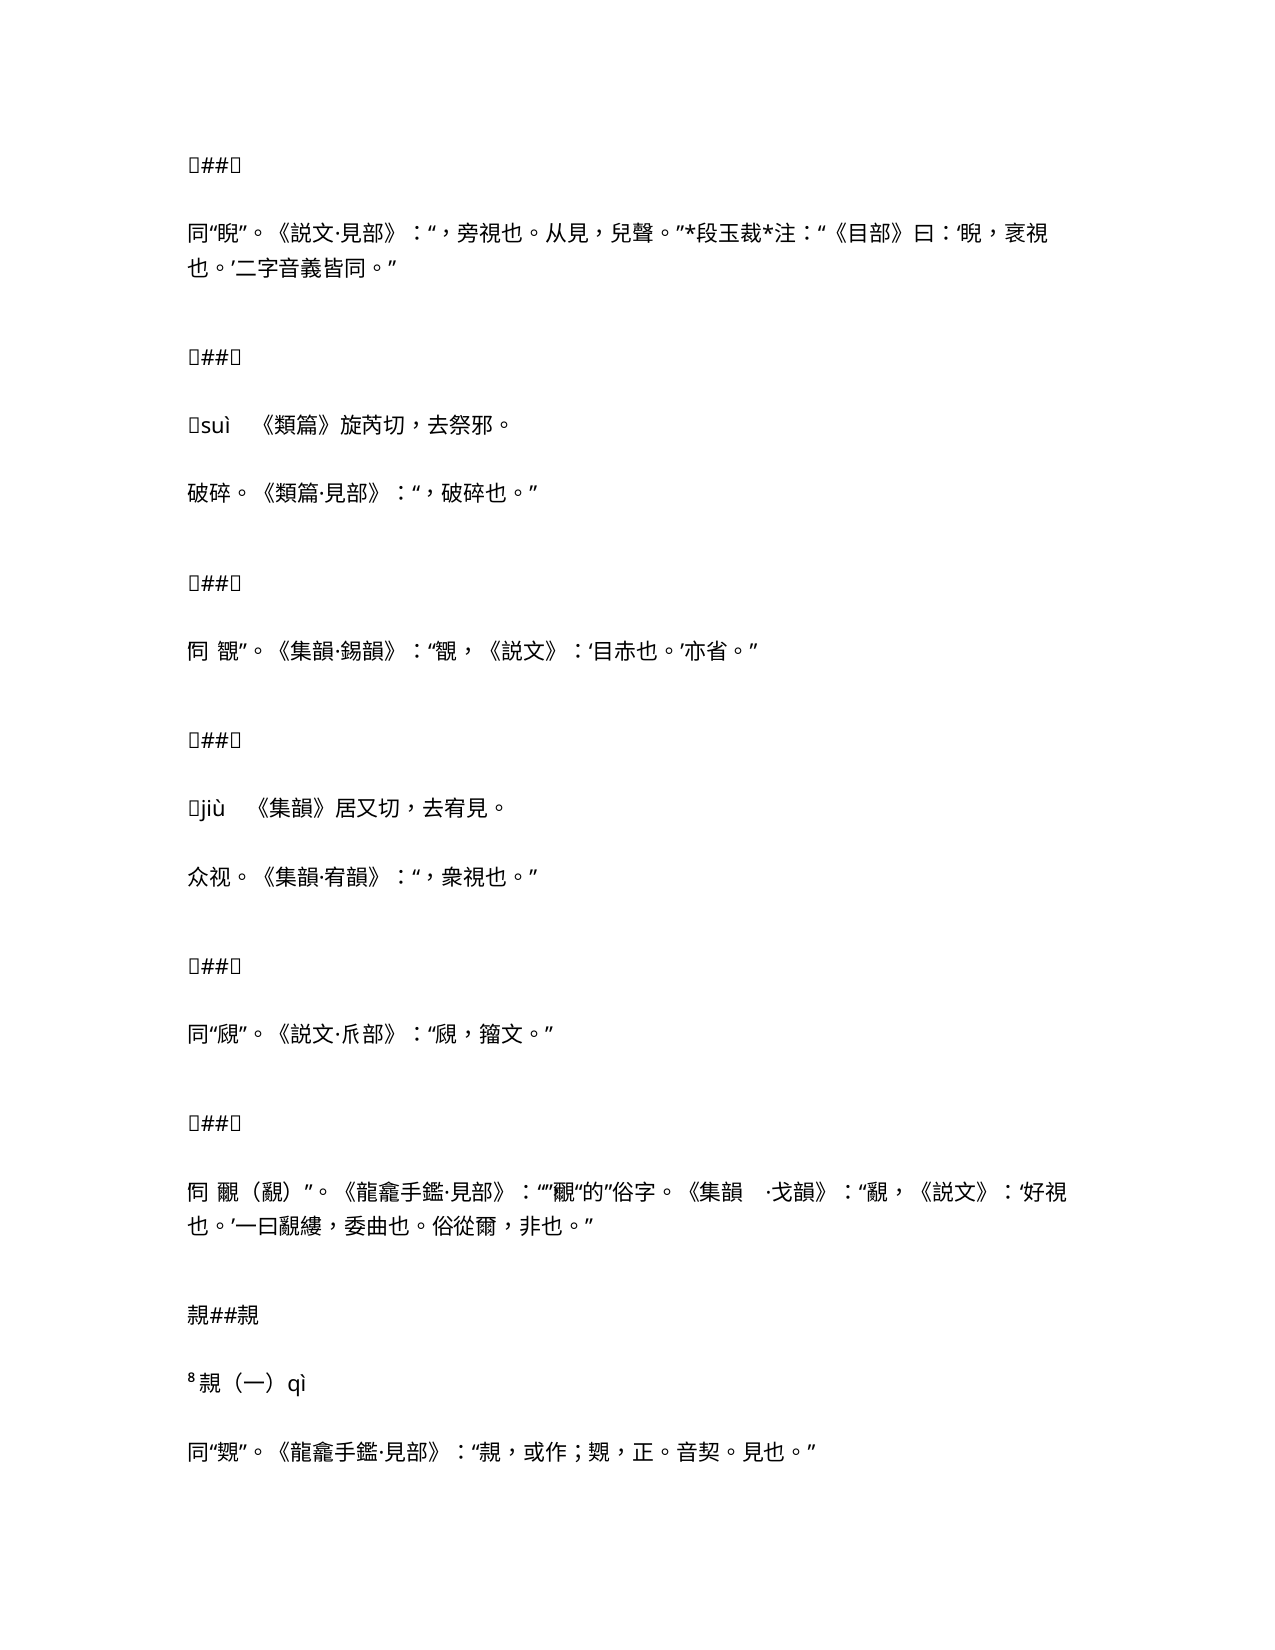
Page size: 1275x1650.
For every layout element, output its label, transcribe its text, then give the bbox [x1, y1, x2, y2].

text 𧡏##𧡏 𧡏suì 《類篇》旋芮切，去祭邪。 破碎。《類篇·見部》：“𧡏，破碎也。” [187, 342, 1087, 542]
text 𧡑##𧡑 𧡑jiù 《集韻》居又切，去宥見。 众视。《集韻·宥韻》：“𧡑，衆視也。” [187, 725, 1087, 926]
text 𧡐##𧡐 𧡐同“䚐”。《集韻·錫韻》：“䚐，《説文》：‘目赤也。’亦省。” [187, 567, 1087, 700]
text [187, 1300, 1087, 1466]
text 𧡎##𧡎 同“睨”。《説文·見部》：“𧡎，旁視也。从見，兒聲。”*段玉裁*注：“《目部》曰：‘睨，衺視也。’二字音義皆同。” [187, 150, 1087, 316]
text 𧡒##𧡒 同“覛”。《説文·𠂢部》：“覛，𧡒籀文。” [187, 951, 1087, 1083]
text 𧡓##𧡓 𧡓同“覼（覶）”。《龍龕手鑑·見部》：“𧡓”，“覼”的俗字。《集韻·戈韻》：“覶，《説文》：‘好視也。’一曰覶縷，委曲也。俗從爾，非也。” [187, 1108, 1087, 1275]
